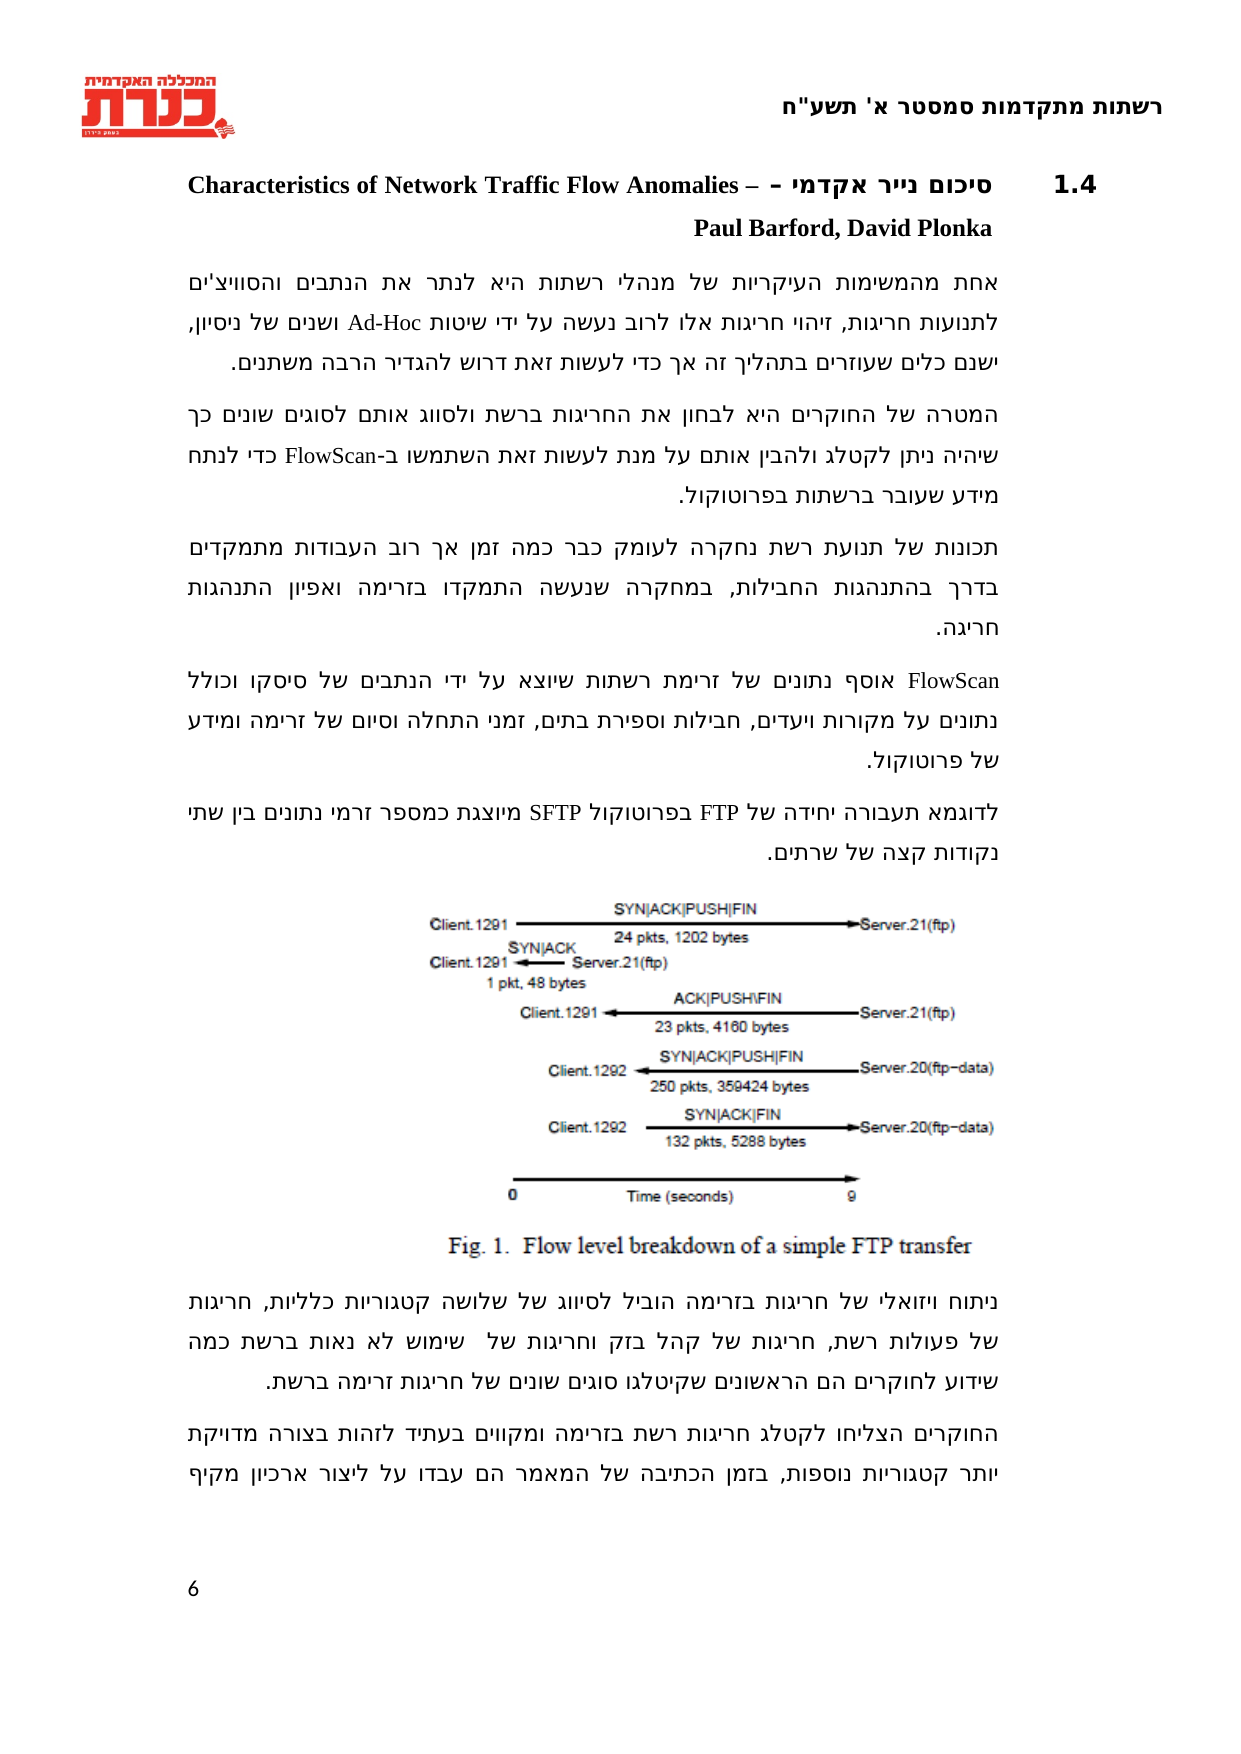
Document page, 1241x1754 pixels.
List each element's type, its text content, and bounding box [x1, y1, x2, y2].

text תכונות של תנועת רשת נחקרה לעומק כבר כמה זמן אך רוב העבודות מתמקדים בדרך בהתנהגות החבילות, במחקרה שנעשה התמקדו בזרימה ואפיון התנהגות חריגה. [187, 534, 1000, 641]
text FlowScan אוסף נתונים של זרימת רשתות שיוצא על ידי הנתבים של סיסקו וכולל נתונים על מקורות ויעדים, חבילות וספירת בתים, זמני התחלה וסיום של זרימה ומידע של פרוטוקול. [187, 667, 1000, 773]
text אחת מהמשימות העיקריות של מנהלי רשתות היא לנתר את הנתבים והסוויצ'ים לתנועות חריגות, זיהוי חריגות אלו לרוב נעשה על ידי שיטות Ad-Hoc ושנים של ניסיון, ישנם כלים שעוזרים בתהליך זה אך כדי לעשות זאת דרוש להגדיר הרבה משתנים. [187, 269, 1000, 376]
subtitle סיכום נייר אקדמי – Characteristics of Network Traffic Flow Anomalies – Paul Barford, David Plonka [187, 170, 1053, 242]
picture [421, 892, 1000, 1263]
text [187, 1420, 1000, 1487]
picture [79, 73, 236, 139]
text המטרה של החוקרים היא לבחון את החריגות ברשת ולסווג אותם לסוגים שונים כך שיהיה ניתן לקטלג ולהבין אותם על מנת לעשות זאת השתמשו ב-FlowScan כדי לנתח מידע שעובר ברשתות בפרוטוקול. [187, 402, 1000, 508]
text ניתוח ויזואלי של חריגות בזרימה הוביל לסיווג של שלושה קטגוריות כלליות, חריגות של פעולות רשת, חריגות של קהל בזק וחריגות של שימוש לא נאות ברשת כמה שידוע לחוקרים הם הראשונים שקיטלגו סוגים שונים של חריגות זרימה ברשת. [187, 1288, 1000, 1394]
text לדוגמא תעבורה יחידה של FTP בפרוטוקול SFTP מיוצגת כמספר זרמי נתונים בין שתי נקודות קצה של שרתים. [187, 799, 1000, 866]
